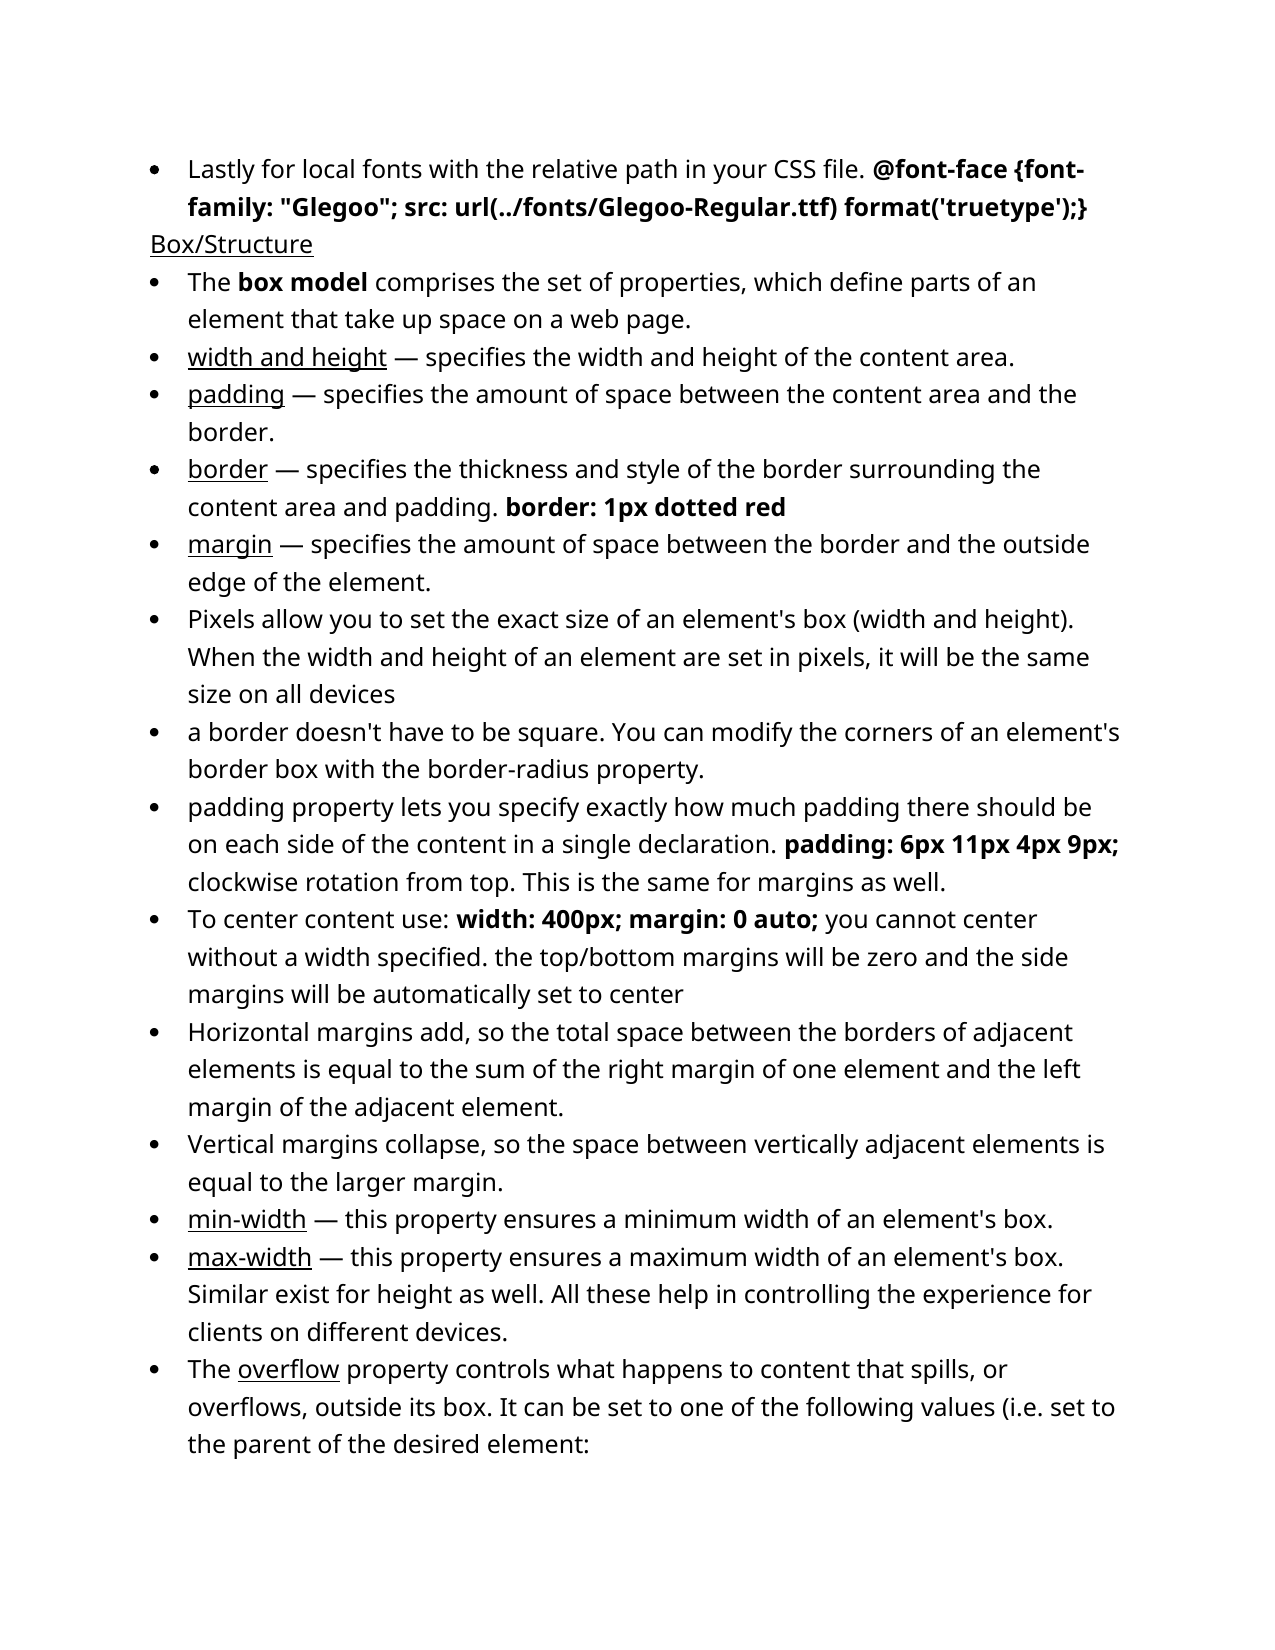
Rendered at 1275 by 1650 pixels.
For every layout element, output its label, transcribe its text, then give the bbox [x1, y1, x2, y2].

list The overflow property controls what happens to content that spills, or overflows, outside its box. It can be set to one of the following values (i.e. set to the parent of the desired element: [150, 1350, 1125, 1462]
list border — specifies the thickness and style of the border surrounding the content area and padding. border: 1px dotted red [150, 450, 1125, 525]
list Pixels allow you to set the exact size of an element's box (width and height). When the width and height of an element are set in pixels, it will be the same size on all devices [150, 600, 1125, 712]
list max-width — this property ensures a maximum width of an element's box. Similar exist for height as well. All these help in controlling the experience for clients on different devices. [150, 1237, 1125, 1350]
list min-width — this property ensures a minimum width of an element's box. [150, 1200, 1125, 1237]
list width and height — specifies the width and height of the content area. [150, 337, 1125, 375]
list Horizontal margins add, so the total space between the borders of adjacent elements is equal to the sum of the right margin of one element and the left margin of the adjacent element. [150, 1012, 1125, 1125]
list padding — specifies the amount of space between the content area and the border. [150, 375, 1125, 450]
list Vertical margins collapse, so the space between vertically adjacent elements is equal to the larger margin. [150, 1125, 1125, 1200]
list margin — specifies the amount of space between the border and the outside edge of the element. [150, 525, 1125, 600]
list The box model comprises the set of properties, which define parts of an element that take up space on a web page. [150, 262, 1125, 337]
list a border doesn't have to be square. You can modify the corners of an element's border box with the border-radius property. [150, 712, 1125, 787]
list padding property lets you specify exactly how much padding there should be on each side of the content in a single declaration. padding: 6px 11px 4px 9px; clockwise rotation from top. This is the same for margins as well. [150, 787, 1125, 900]
list Lastly for local fonts with the relative path in your CSS file. @font-face {font-family: "Glegoo"; src: url(../fonts/Glegoo-Regular.ttf) format('truetype');} [150, 150, 1125, 225]
list To center content use: width: 400px; margin: 0 auto; you cannot center without a width specified. the top/bottom margins will be zero and the side margins will be automatically set to center [150, 900, 1125, 1012]
list Box/Structure [150, 225, 1125, 262]
